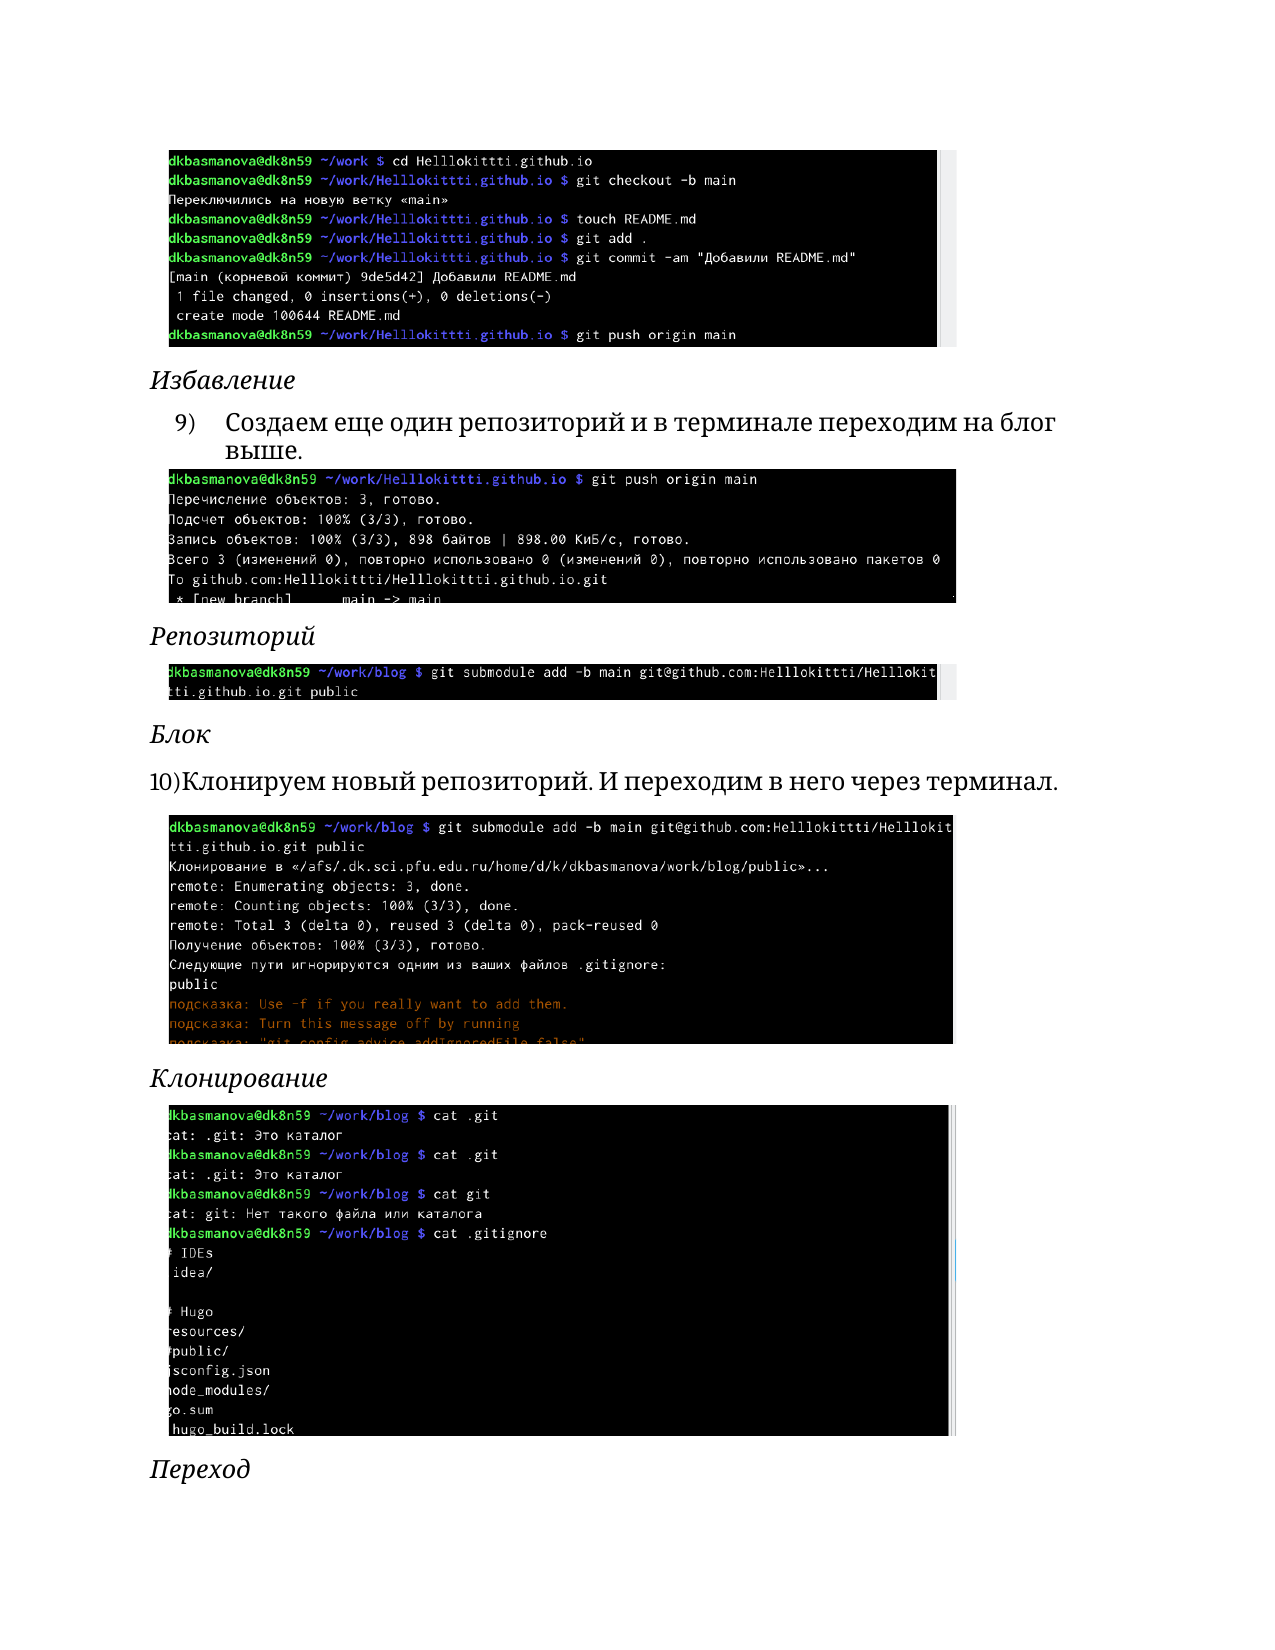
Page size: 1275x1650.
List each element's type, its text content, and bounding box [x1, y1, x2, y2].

picture [168, 150, 957, 347]
text 10)Клонируем новый репозиторий. И переходим в него через терминал. [150, 768, 1125, 797]
text Избавление [150, 367, 1125, 396]
list Создаем еще один репозиторий и в терминале переходим на блог выше. [175, 408, 1125, 466]
text Блок [150, 721, 1125, 749]
picture [168, 1105, 957, 1436]
text Переход [150, 1456, 1125, 1485]
picture [168, 664, 957, 700]
text Клонирование [150, 1064, 1125, 1093]
picture [168, 815, 957, 1044]
text Репозиторий [150, 623, 1125, 652]
picture [168, 469, 957, 603]
